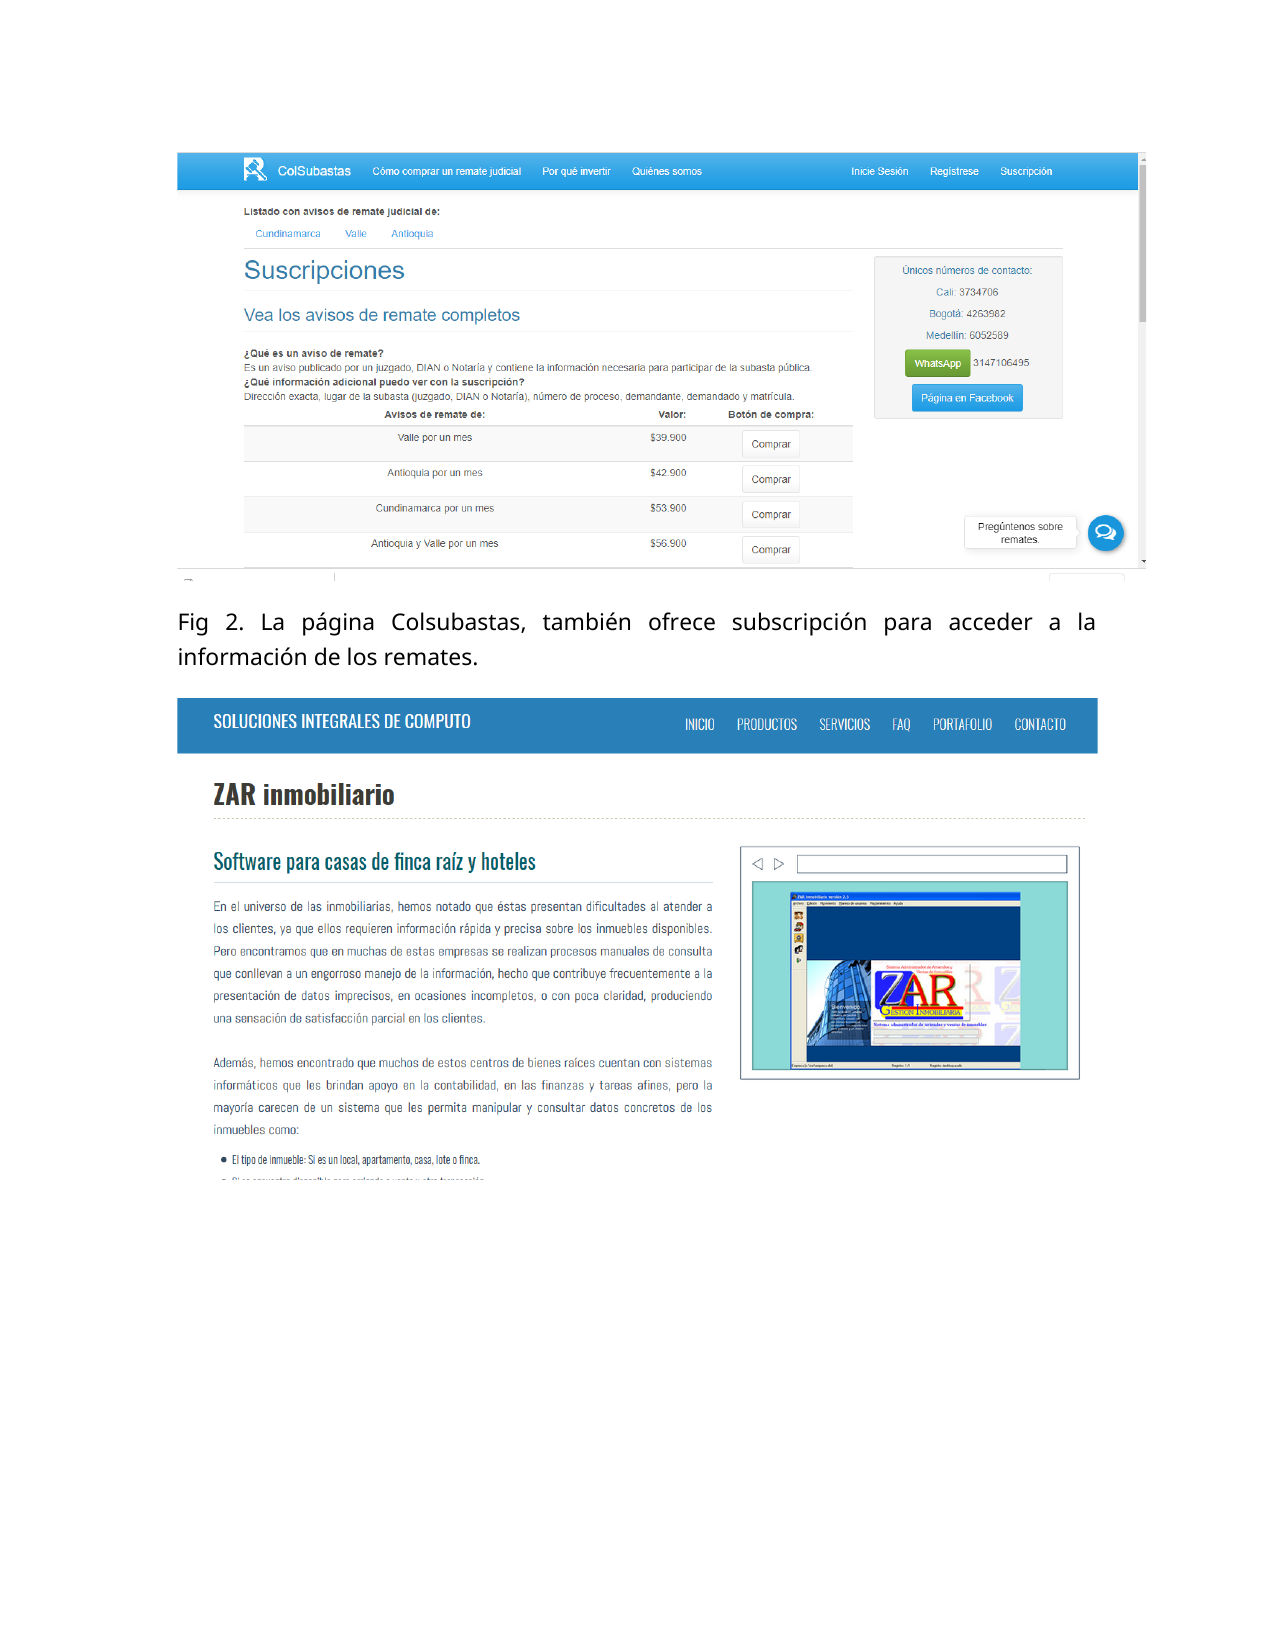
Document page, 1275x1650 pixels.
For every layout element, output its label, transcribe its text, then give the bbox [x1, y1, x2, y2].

text Fig 2. La página Colsubastas, también ofrece subscripción para acceder a la información de los remates. [177, 605, 1098, 673]
picture [177, 147, 1147, 581]
picture [177, 698, 1098, 1180]
